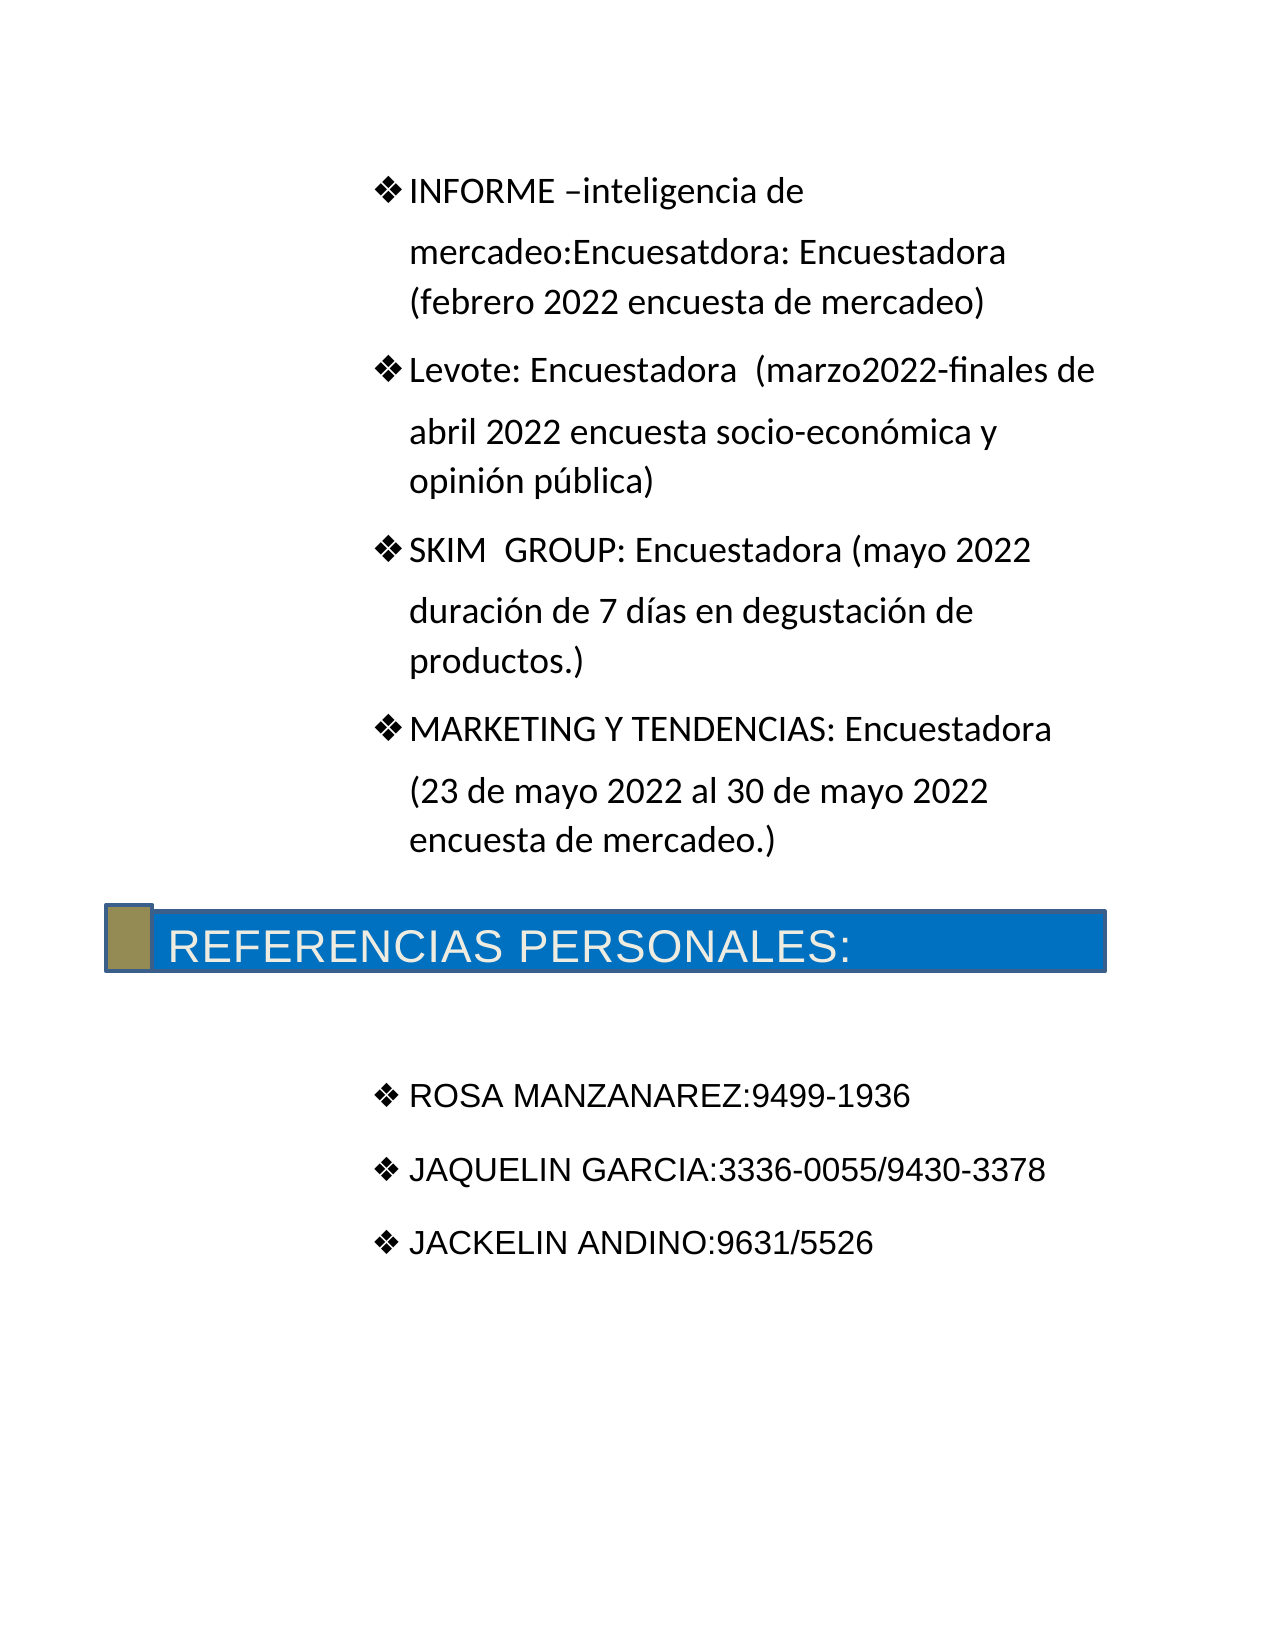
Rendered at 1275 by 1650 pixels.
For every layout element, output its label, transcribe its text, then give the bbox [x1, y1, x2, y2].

list JAQUELIN GARCIA:3336-0055/9430-3378 [371, 1132, 1098, 1200]
list INFORME –inteligencia de mercadeo:Encuesatdora: Encuestadora (febrero 2022 encuesta de mercadeo) [371, 148, 1098, 323]
list JACKELIN ANDINO:9631/5526 [371, 1205, 1098, 1274]
list Levote: Encuestadora (marzo2022-finales de abril 2022 encuesta socio-económica y opinión pública) [371, 327, 1098, 503]
list ROSA MANZANAREZ:9499-1936 [371, 1058, 1098, 1126]
list MARKETING Y TENDENCIAS: Encuestadora (23 de mayo 2022 al 30 de mayo 2022 encuesta de mercadeo.) [371, 686, 1098, 862]
list SKIM GROUP: Encuestadora (mayo 2022 duración de 7 días en degustación de productos.) [371, 507, 1098, 682]
